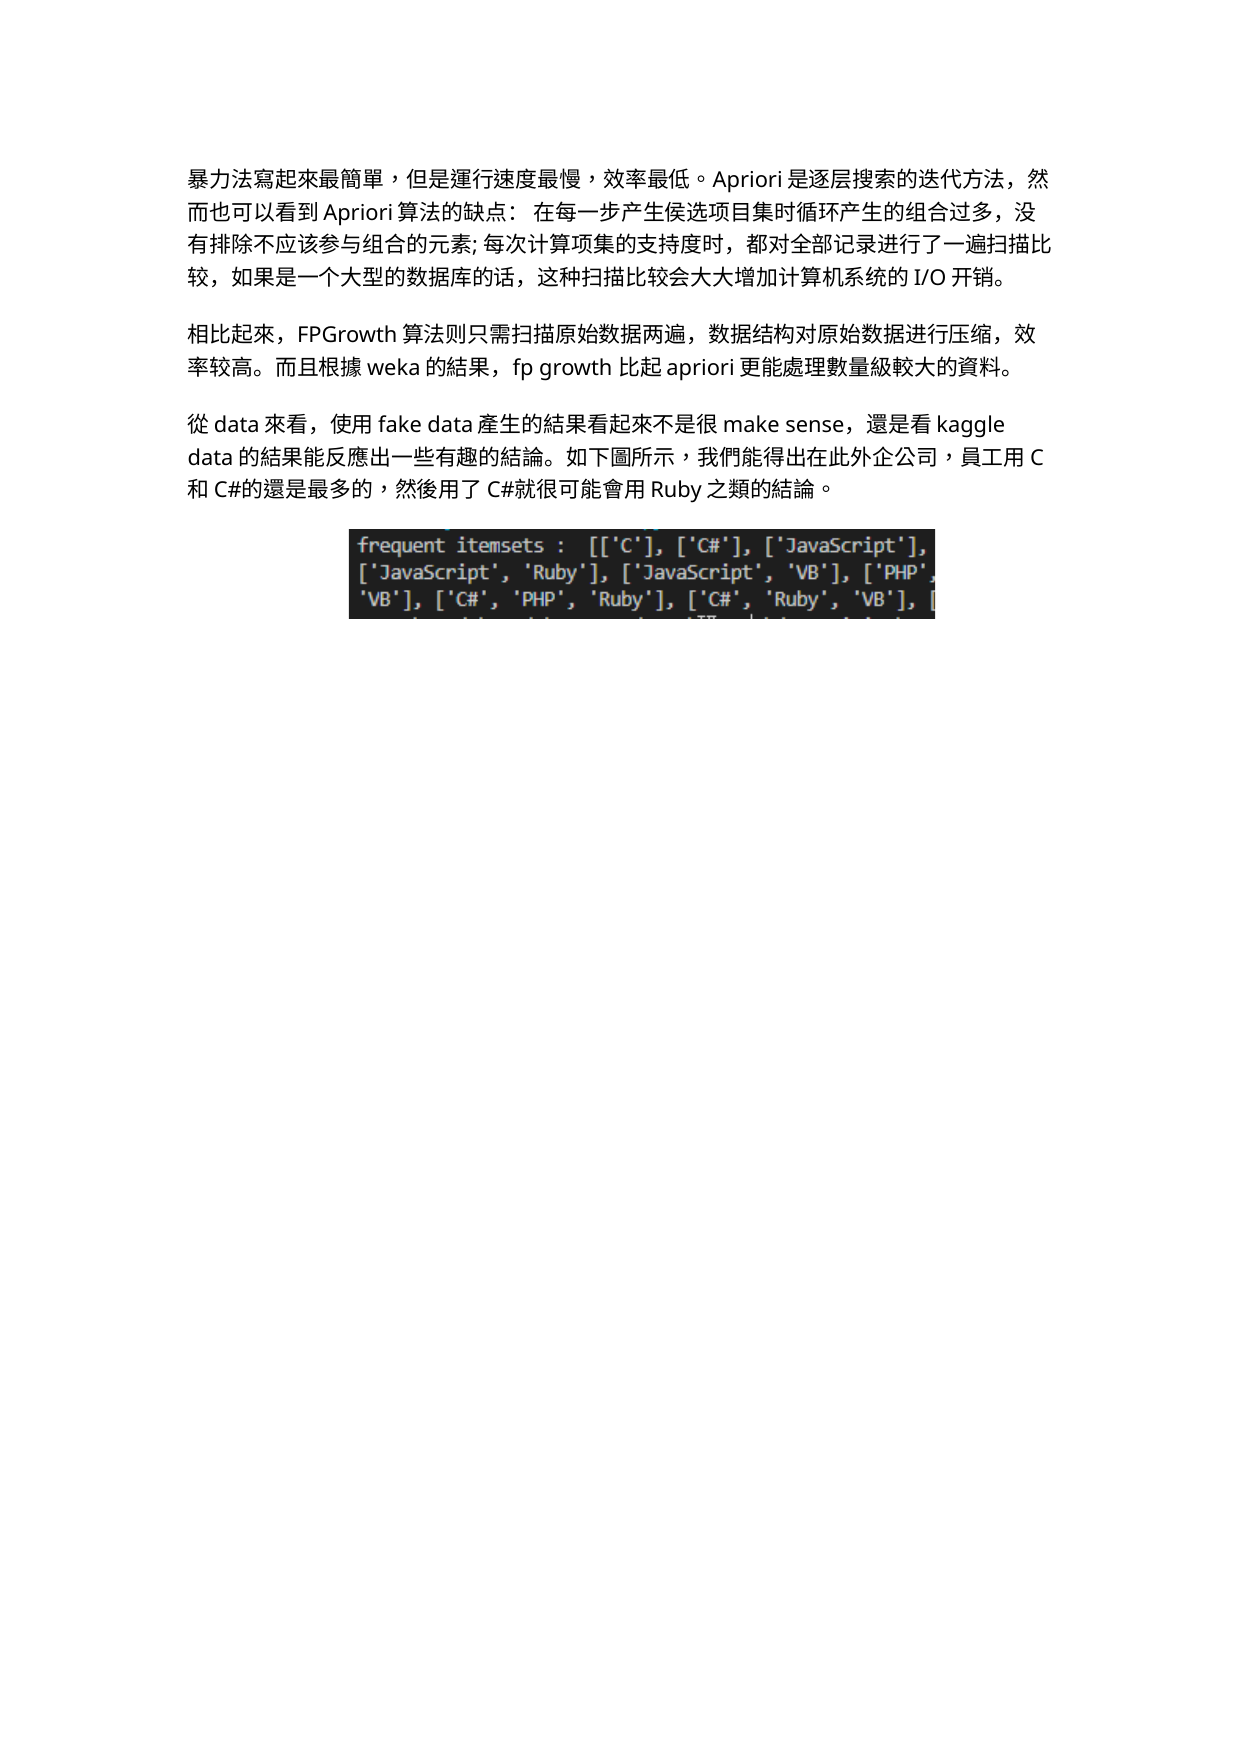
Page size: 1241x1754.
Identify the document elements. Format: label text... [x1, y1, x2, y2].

text 相比起來，FPGrowth算法则只需扫描原始数据两遍，数据结构对原始数据进行压缩，效率较高。而且根據weka的結果，fp growth 比起apriori更能處理數量級較大的資料。 [187, 317, 1053, 382]
picture [348, 529, 936, 619]
text 從data來看，使用fake data產生的結果看起來不是很make sense，還是看kaggle data的結果能反應出一些有趣的結論。如下圖所示，我們能得出在此外企公司，員工用C和C#的還是最多的，然後用了C#就很可能會用Ruby之類的結論。 [187, 407, 1053, 504]
